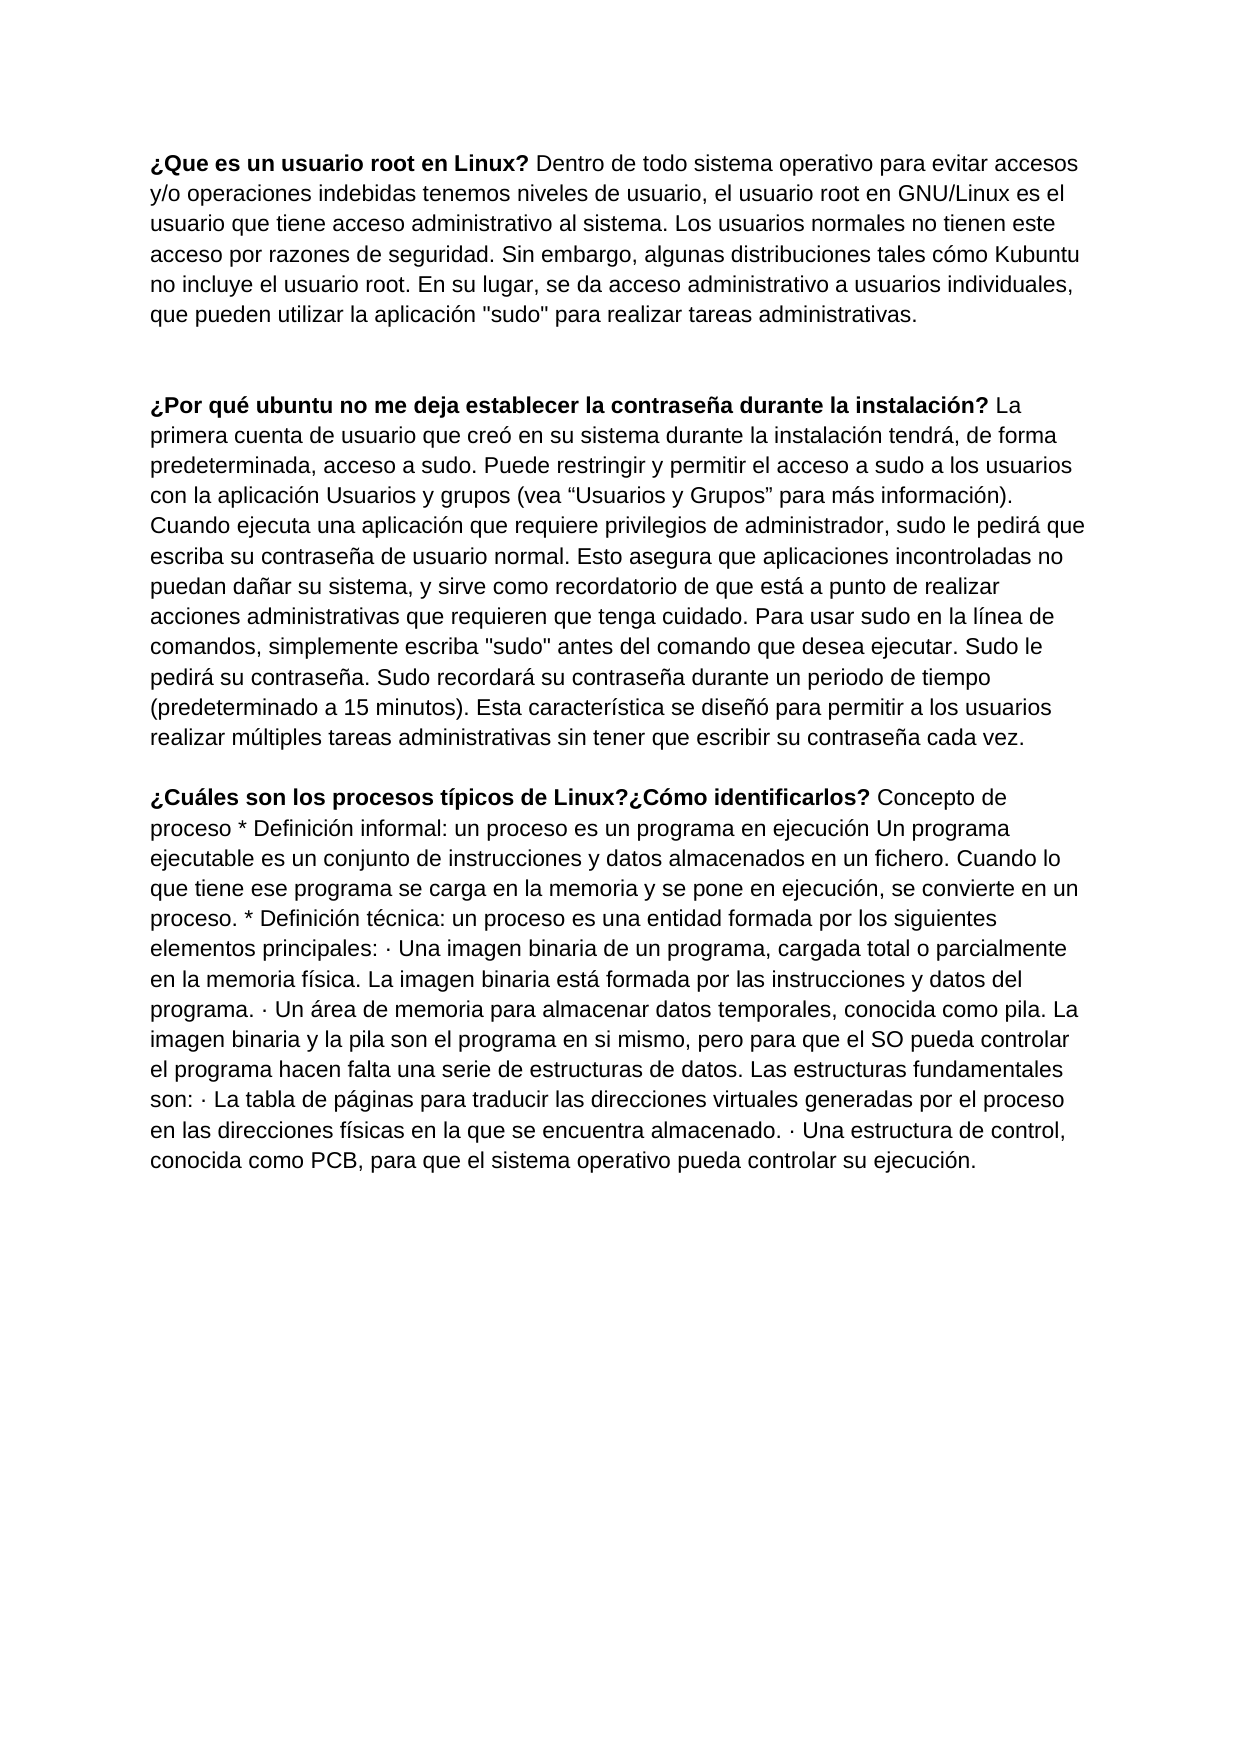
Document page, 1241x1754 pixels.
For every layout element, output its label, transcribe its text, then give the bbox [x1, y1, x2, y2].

text ¿Que es un usuario root en Linux? Dentro de todo sistema operativo para evitar accesos y/o operaciones indebidas tenemos niveles de usuario, el usuario root en GNU/Linux es el usuario que tiene acceso administrativo al sistema. Los usuarios normales no tienen este acceso por razones de seguridad. Sin embargo, algunas distribuciones tales cómo Kubuntu no incluye el usuario root. En su lugar, se da acceso administrativo a usuarios individuales, que pueden utilizar la aplicación "sudo" para realizar tareas administrativas. [150, 150, 1090, 327]
text ¿Por qué ubuntu no me deja establecer la contraseña durante la instalación? La primera cuenta de usuario que creó en su sistema durante la instalación tendrá, de forma predeterminada, acceso a sudo. Puede restringir y permitir el acceso a sudo a los usuarios con la aplicación Usuarios y grupos (vea “Usuarios y Grupos” para más información). Cuando ejecuta una aplicación que requiere privilegios de administrador, sudo le pedirá que escriba su contraseña de usuario normal. Esto asegura que aplicaciones incontroladas no puedan dañar su sistema, y sirve como recordatorio de que está a punto de realizar acciones administrativas que requieren que tenga cuidado. Para usar sudo en la línea de comandos, simplemente escriba "sudo" antes del comando que desea ejecutar. Sudo le pedirá su contraseña. Sudo recordará su contraseña durante un periodo de tiempo (predeterminado a 15 minutos). Esta característica se diseñó para permitir a los usuarios realizar múltiples tareas administrativas sin tener que escribir su contraseña cada vez. [150, 392, 1090, 750]
text ¿Cuáles son los procesos típicos de Linux?¿Cómo identificarlos? Concepto de proceso * Definición informal: un proceso es un programa en ejecución Un programa ejecutable es un conjunto de instrucciones y datos almacenados en un fichero. Cuando lo que tiene ese programa se carga en la memoria y se pone en ejecución, se convierte en un proceso. * Definición técnica: un proceso es una entidad formada por los siguientes elementos principales: · Una imagen binaria de un programa, cargada total o parcialmente en la memoria física. La imagen binaria está formada por las instrucciones y datos del programa. · Un área de memoria para almacenar datos temporales, conocida como pila. La imagen binaria y la pila son el programa en si mismo, pero para que el SO pueda controlar el programa hacen falta una serie de estructuras de datos. Las estructuras fundamentales son: · La tabla de páginas para traducir las direcciones virtuales generadas por el proceso en las direcciones físicas en la que se encuentra almacenado. · Una estructura de control, conocida como PCB, para que el sistema operativo pueda controlar su ejecución. [150, 784, 1090, 1173]
